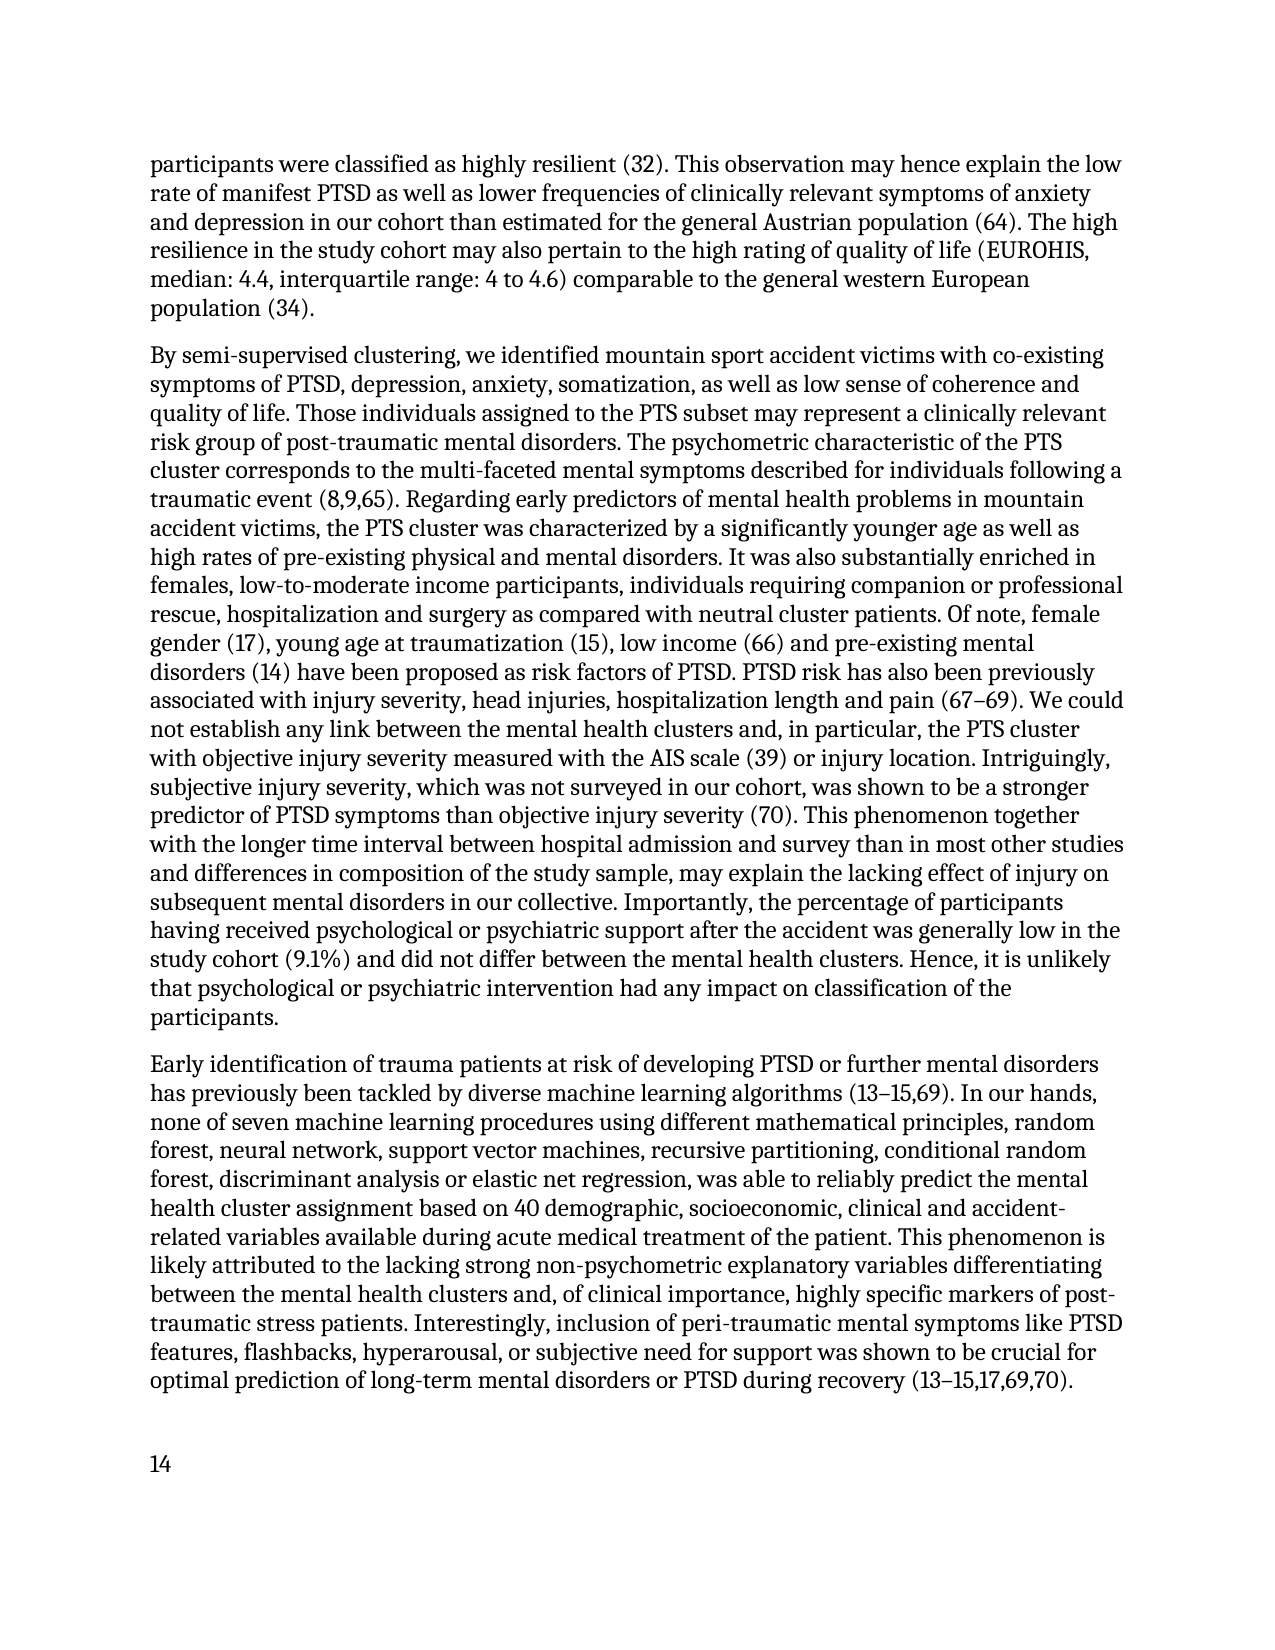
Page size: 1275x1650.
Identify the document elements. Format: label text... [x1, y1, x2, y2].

text By semi-supervised clustering, we identified mountain sport accident victims with co-existing symptoms of PTSD, depression, anxiety, somatization, as well as low sense of coherence and quality of life. Those individuals assigned to the PTS subset may represent a clinically relevant risk group of post-traumatic mental disorders. The psychometric characteristic of the PTS cluster corresponds to the multi-faceted mental symptoms described for individuals following a traumatic event (8,9,65). Regarding early predictors of mental health problems in mountain accident victims, the PTS cluster was characterized by a significantly younger age as well as high rates of pre-existing physical and mental disorders. It was also substantially enriched in females, low-to-moderate income participants, individuals requiring companion or professional rescue, hospitalization and surgery as compared with neutral cluster patients. Of note, female gender (17), young age at traumatization (15), low income (66) and pre-existing mental disorders (14) have been proposed as risk factors of PTSD. PTSD risk has also been previously associated with injury severity, head injuries, hospitalization length and pain (67–69). We could not establish any link between the mental health clusters and, in particular, the PTS cluster with objective injury severity measured with the AIS scale (39) or injury location. Intriguingly, subjective injury severity, which was not surveyed in our cohort, was shown to be a stronger predictor of PTSD symptoms than objective injury severity (70). This phenomenon together with the longer time interval between hospital admission and survey than in most other studies and differences in composition of the study sample, may explain the lacking effect of injury on subsequent mental disorders in our collective. Importantly, the percentage of participants having received psychological or psychiatric support after the accident was generally low in the study cohort (9.1%) and did not differ between the mental health clusters. Hence, it is unlikely that psychological or psychiatric intervention had any impact on classification of the participants. [150, 341, 1125, 1031]
